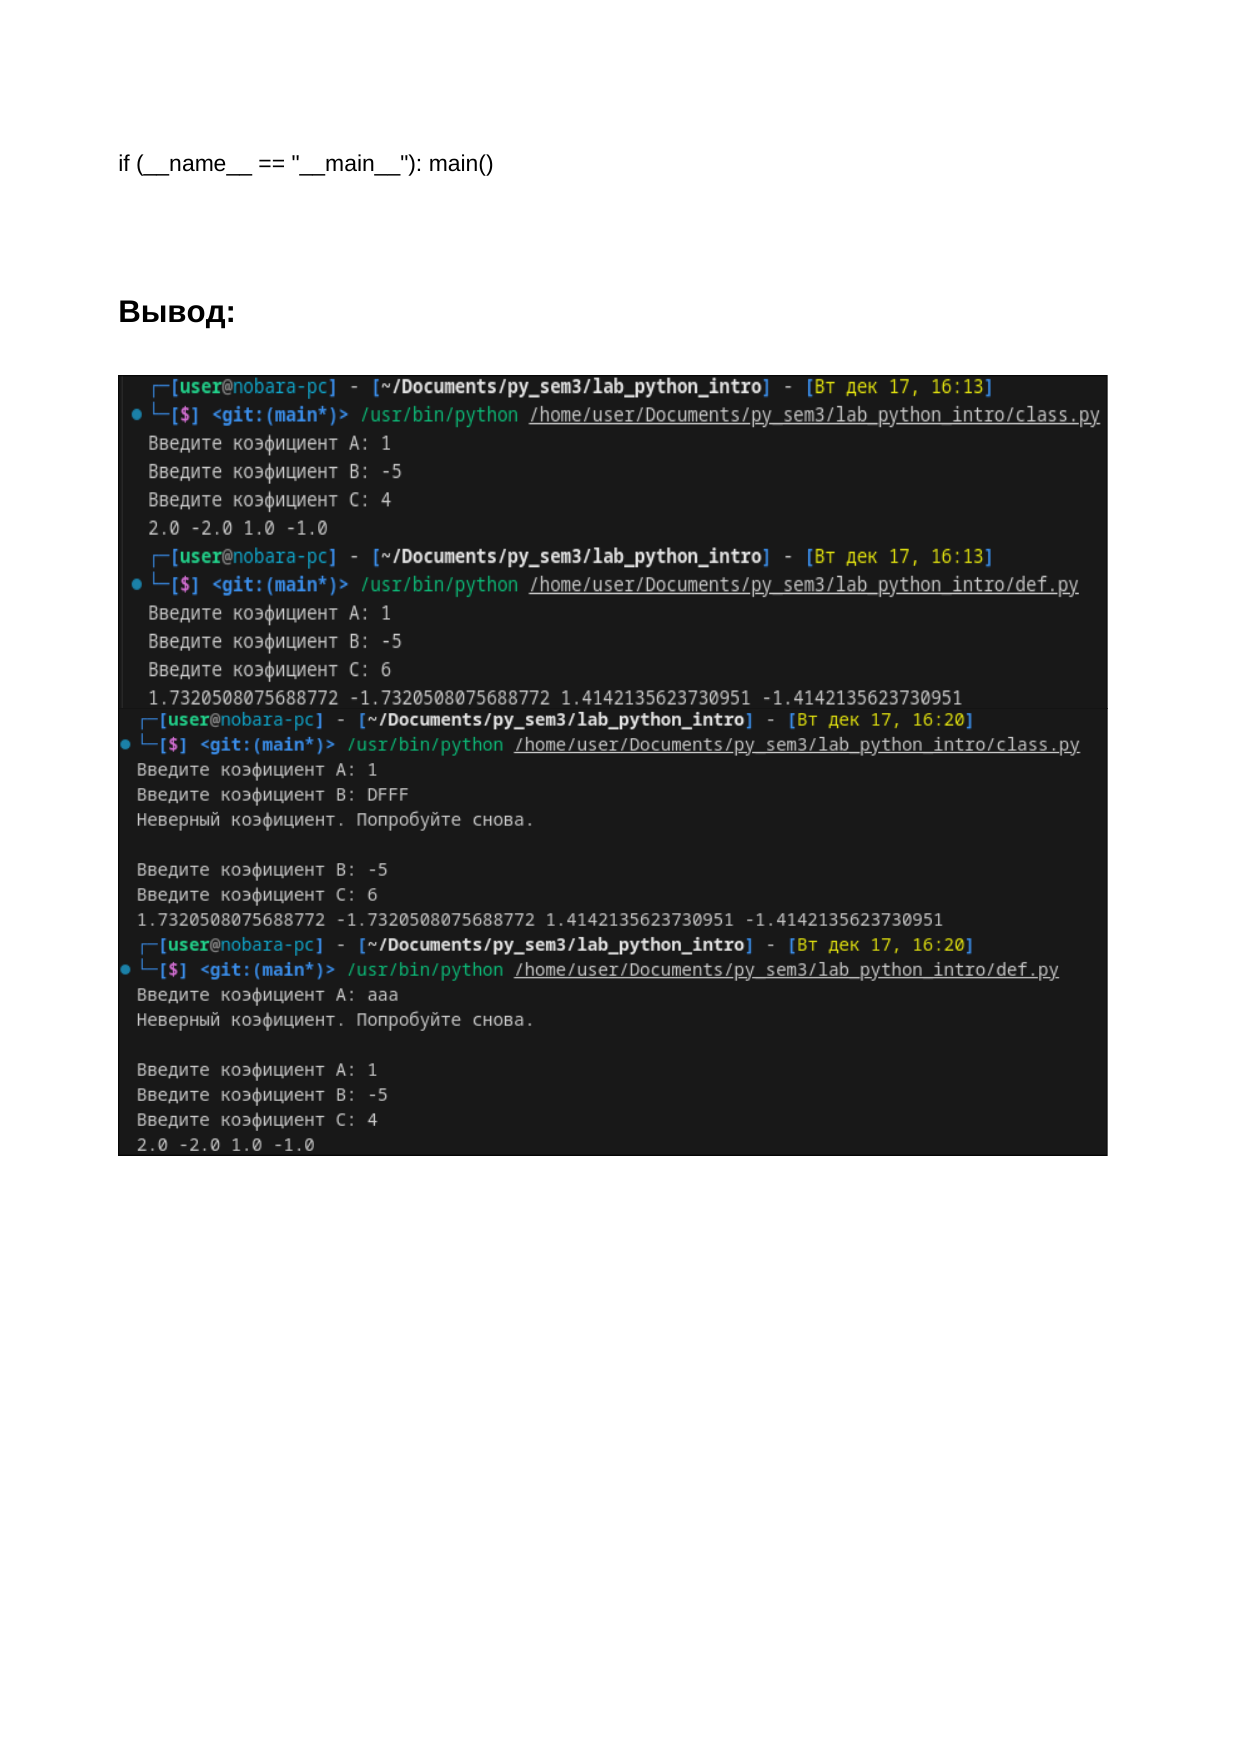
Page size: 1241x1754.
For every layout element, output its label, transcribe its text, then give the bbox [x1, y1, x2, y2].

text if (__name__ == "__main__"): main() [118, 150, 1108, 176]
text Вывод: [118, 293, 1108, 329]
picture [118, 375, 1108, 1156]
